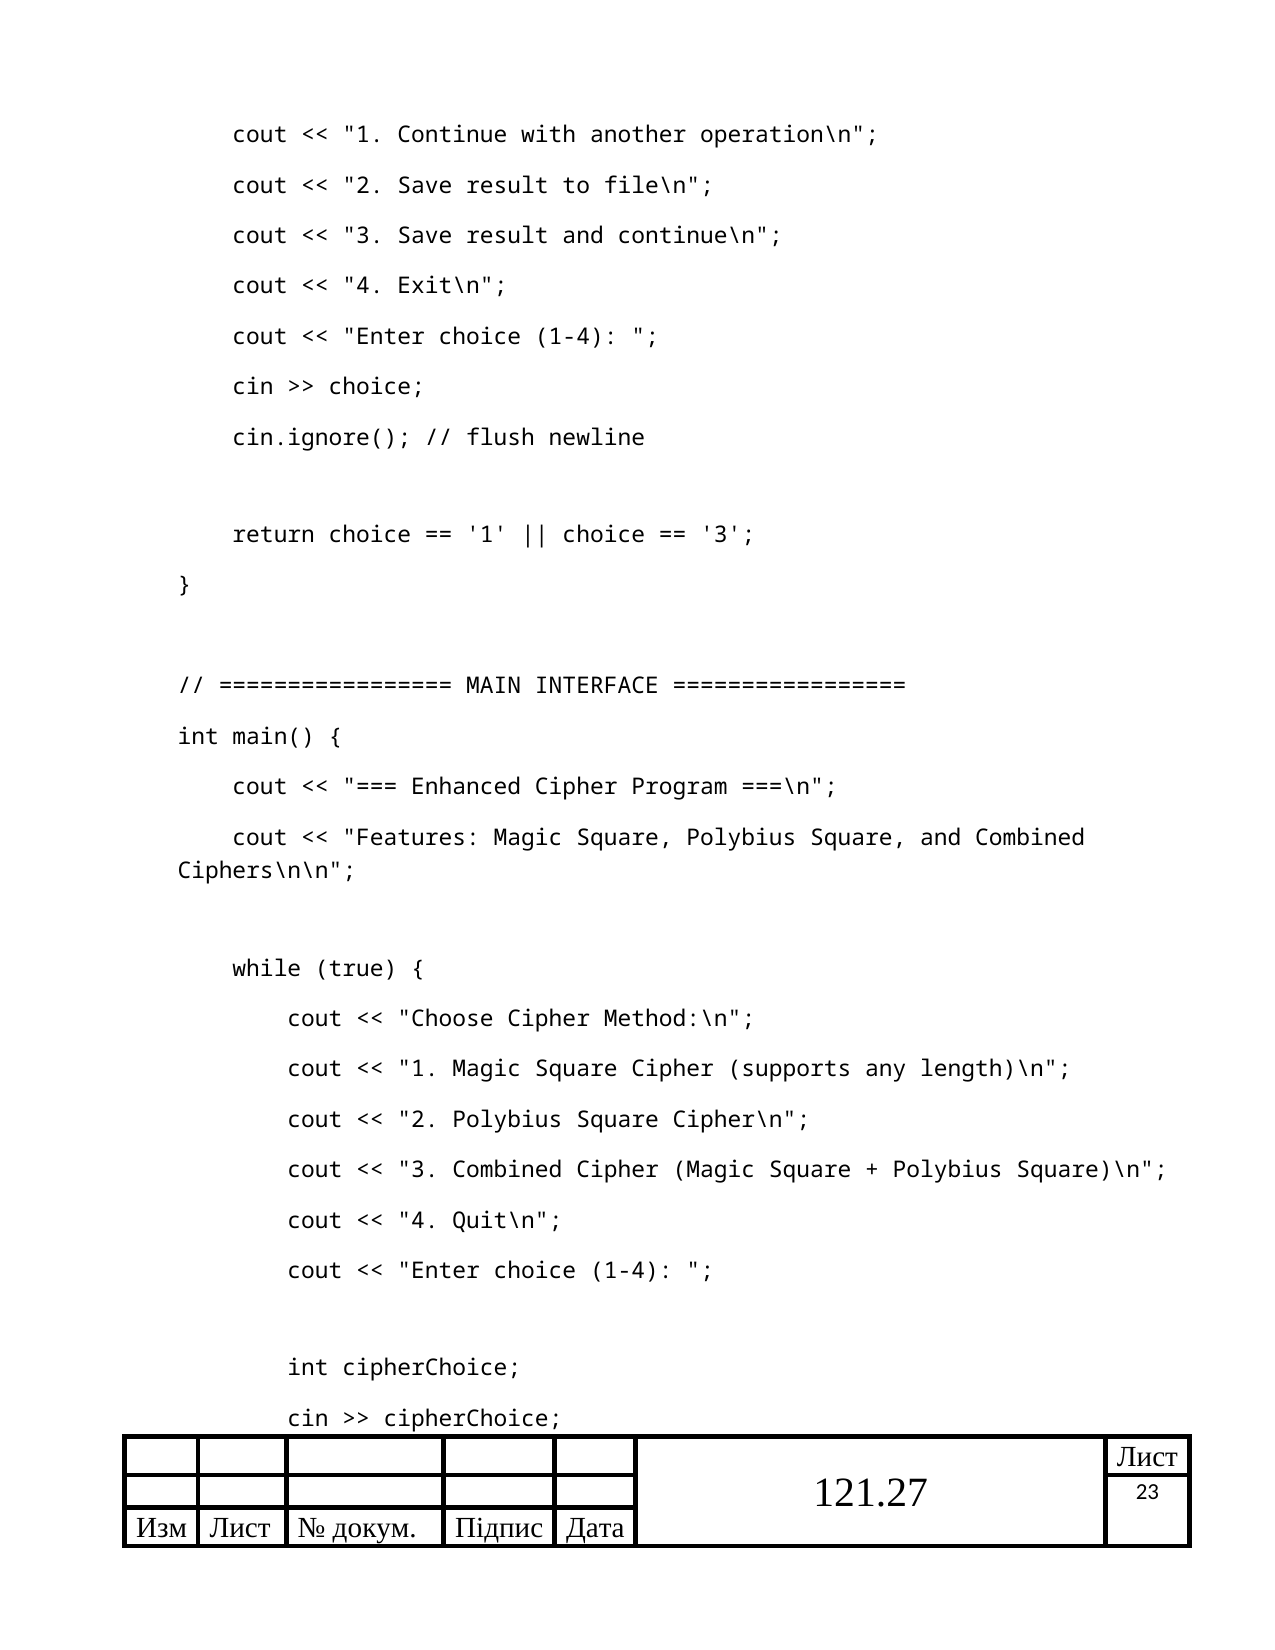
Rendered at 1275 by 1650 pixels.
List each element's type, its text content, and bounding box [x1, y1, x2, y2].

text cout << "Features: Magic Square, Polybius Square, and Combined Ciphers\n\n"; [177, 820, 1186, 885]
text cout << "Choose Cipher Method:\n"; [177, 1002, 1186, 1033]
text cout << "3. Combined Cipher (Magic Square + Polybius Square)\n"; [177, 1153, 1186, 1184]
text cout << "4. Quit\n"; [177, 1203, 1186, 1235]
text cout << "3. Save result and continue\n"; [177, 219, 1186, 250]
text cout << "1. Magic Square Cipher (supports any length)\n"; [177, 1052, 1186, 1083]
text } [177, 568, 1186, 599]
text while (true) { [177, 951, 1186, 983]
text int cipherChoice; [177, 1351, 1186, 1382]
text int main() { [177, 719, 1186, 751]
text cout << "Enter choice (1-4): "; [177, 320, 1186, 351]
text cout << "=== Enhanced Cipher Program ===\n"; [177, 770, 1186, 801]
text cout << "1. Continue with another operation\n"; [177, 118, 1186, 149]
text cin >> cipherChoice; [177, 1402, 1186, 1433]
text cin >> choice; [177, 370, 1186, 401]
text cout << "Enter choice (1-4): "; [177, 1254, 1186, 1285]
text cout << "2. Polybius Square Cipher\n"; [177, 1103, 1186, 1134]
text cout << "4. Exit\n"; [177, 269, 1186, 301]
text cout << "2. Save result to file\n"; [177, 168, 1186, 200]
text cin.ignore(); // flush newline [177, 421, 1186, 452]
text return choice == '1' || choice == '3'; [177, 518, 1186, 549]
text // ================= MAIN INTERFACE ================= [177, 669, 1186, 700]
